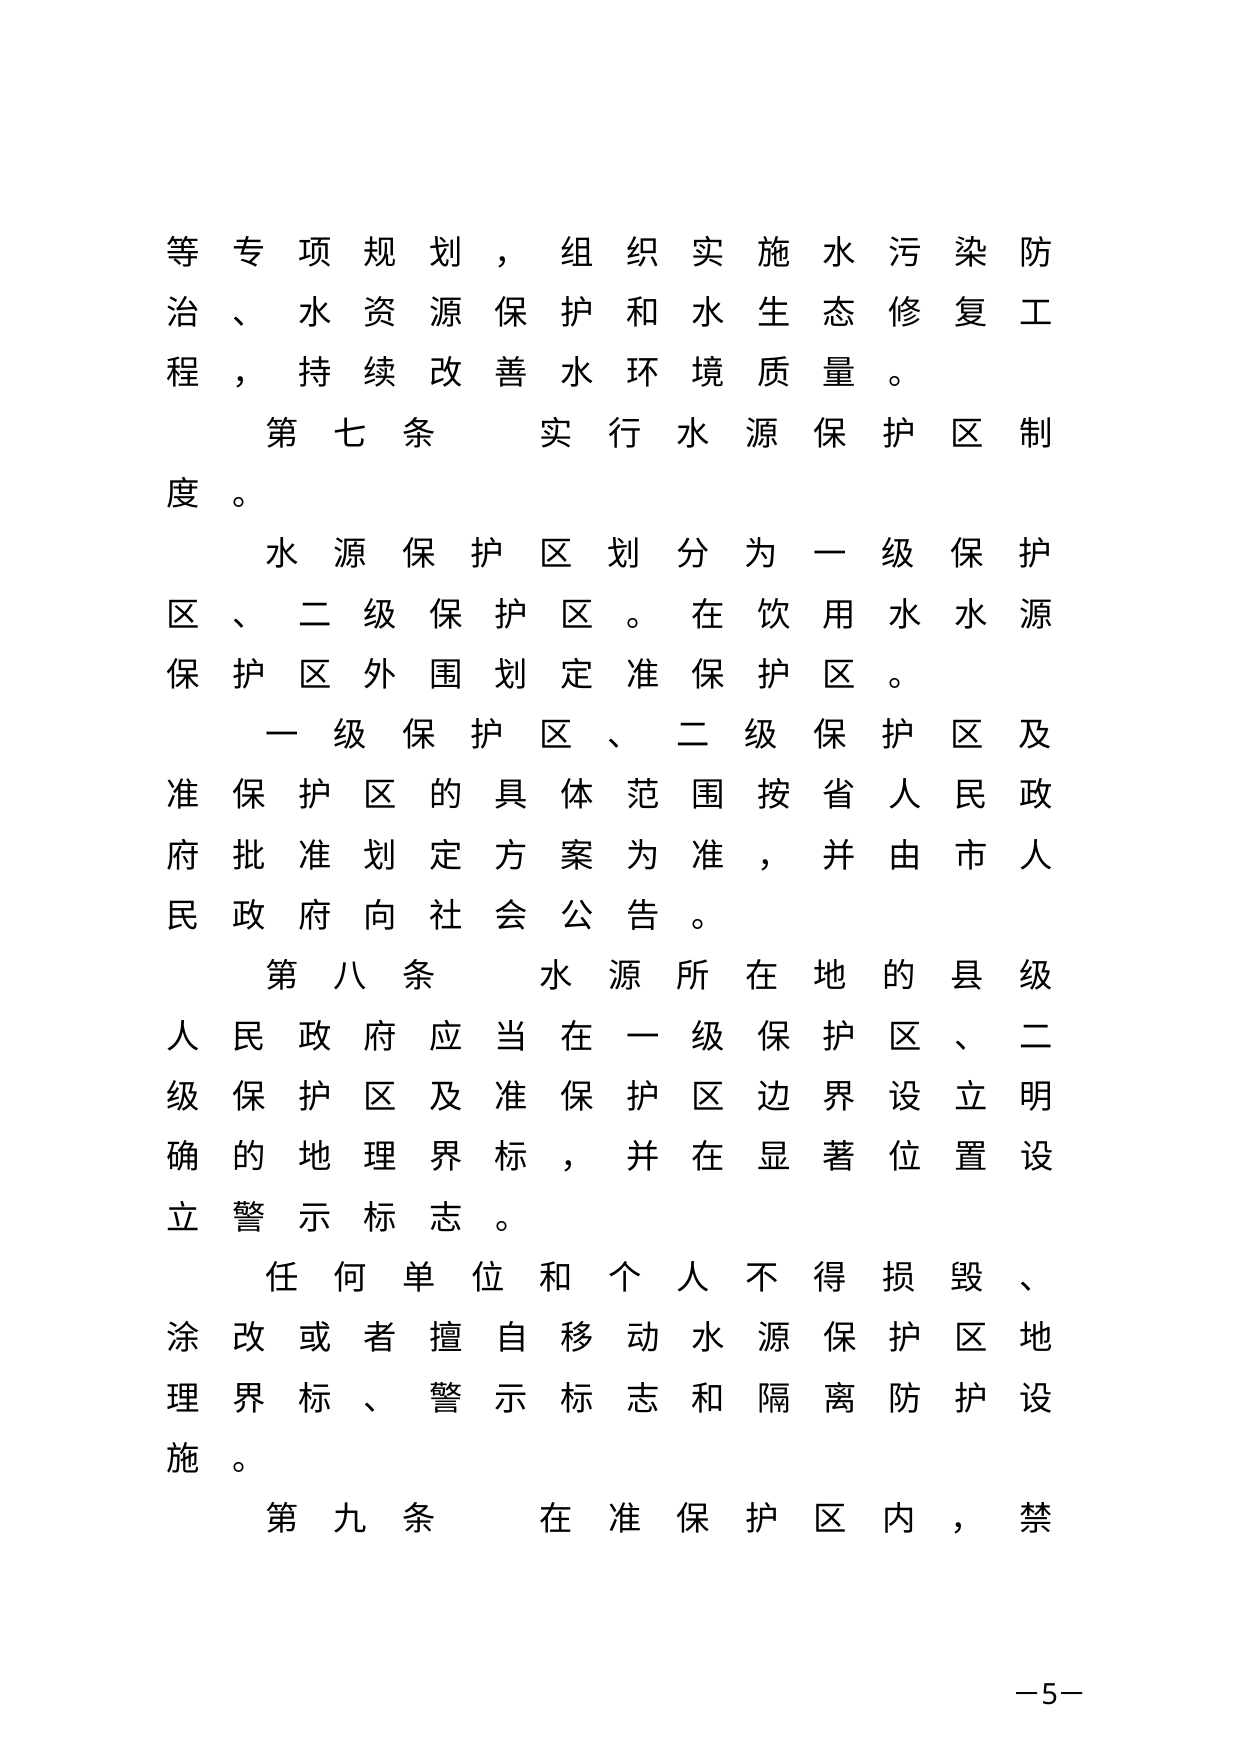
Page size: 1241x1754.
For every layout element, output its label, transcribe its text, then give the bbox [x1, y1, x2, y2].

text 第七条 实行水源保护区制度。 [167, 400, 1085, 521]
text 水源保护区划分为一级保护区、二级保护区。在饮用水水源保护区外围划定准保护区。 [167, 521, 1085, 702]
text 第八条 水源所在地的县级人民政府应当在一级保护区、二级保护区及准保护区边界设立明确的地理界标，并在显著位置设立警示标志。 [167, 943, 1085, 1245]
text 一级保护区、二级保护区及准保护区的具体范围按省人民政府批准划定方案为准，并由市人民政府向社会公告。 [167, 702, 1085, 943]
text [167, 219, 1085, 400]
text 任何单位和个人不得损毁、涂改或者擅自移动水源保护区地理界标、警示标志和隔离防护设施。 [167, 1245, 1085, 1486]
text 第九条 在准保护区内，禁止下列行为： [167, 1486, 1085, 1546]
